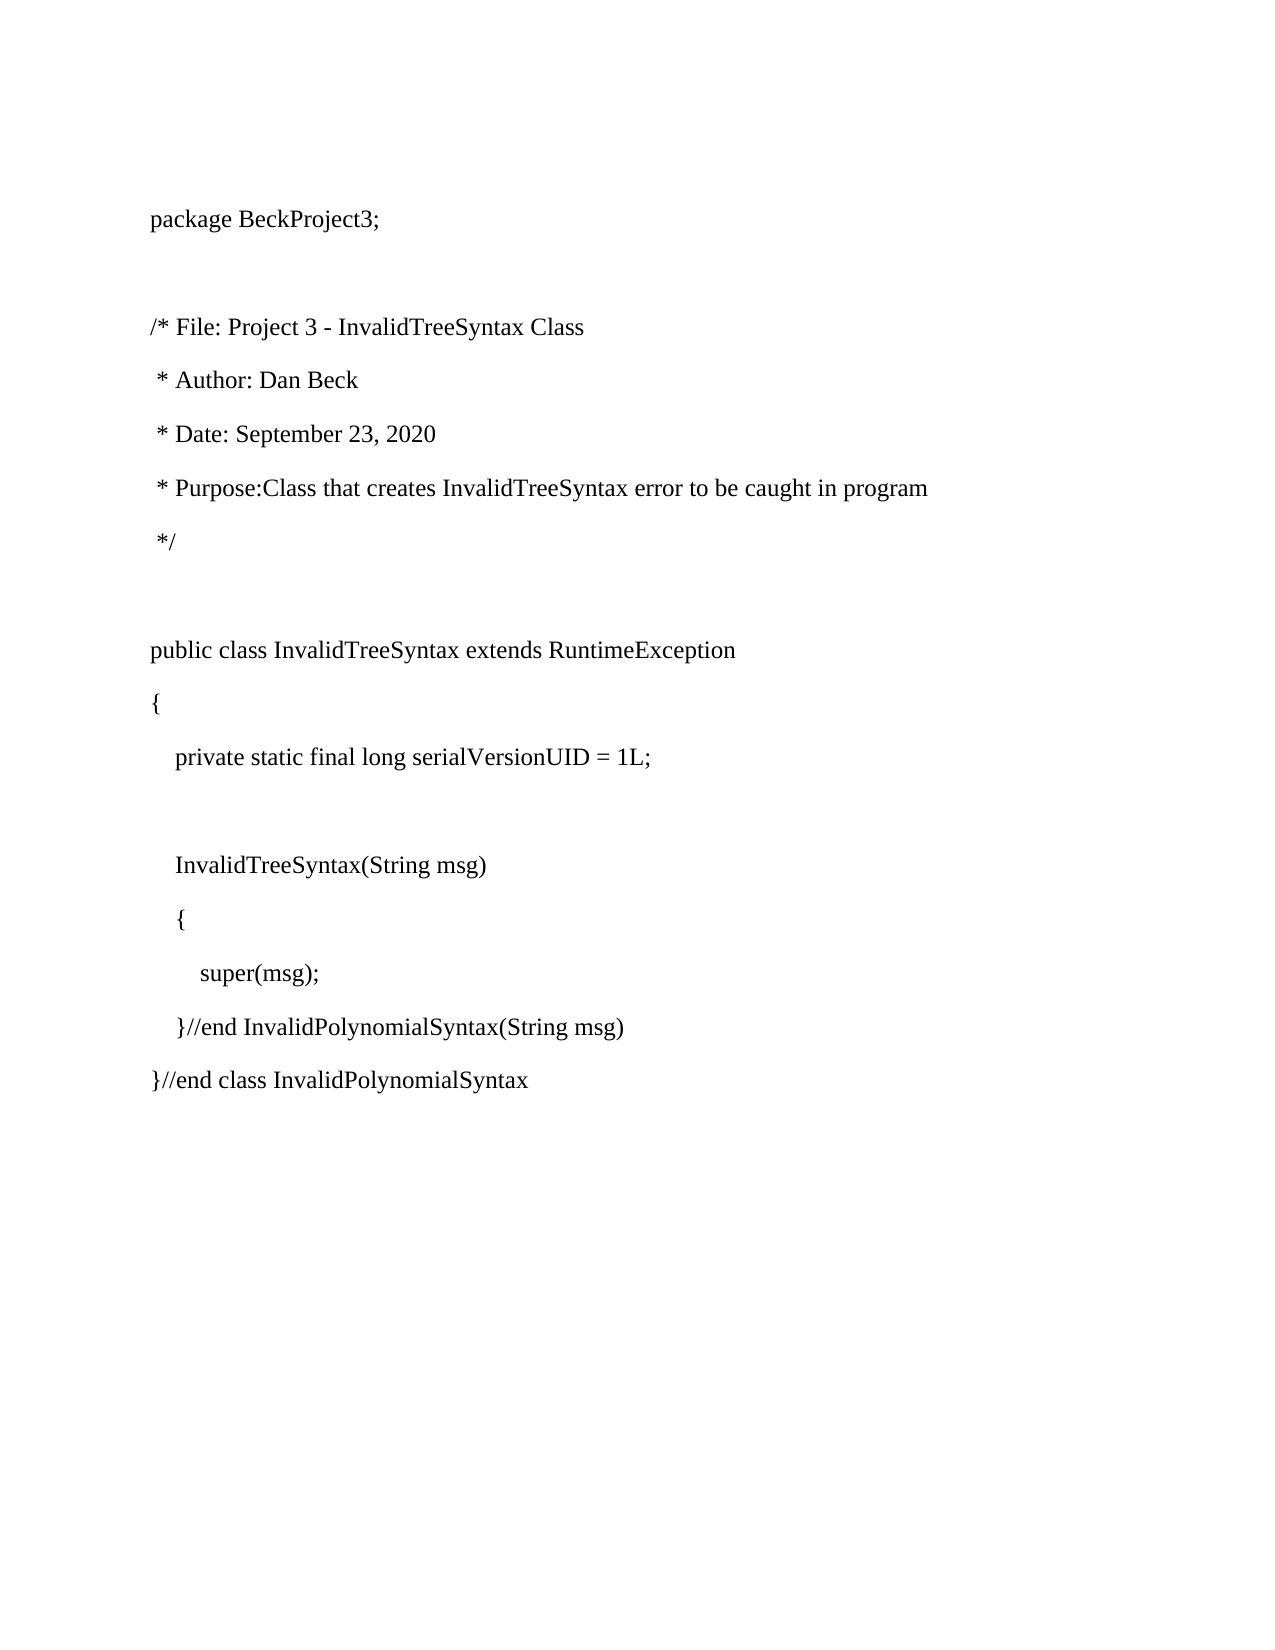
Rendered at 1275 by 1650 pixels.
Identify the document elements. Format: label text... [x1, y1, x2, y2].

text public class InvalidTreeSyntax extends RuntimeException [150, 635, 1125, 663]
text private static final long serialVersionUID = 1L; [150, 742, 1125, 771]
text super(msg); [150, 958, 1125, 987]
text { [150, 904, 1125, 933]
text * Date: September 23, 2020 [150, 419, 1125, 448]
text InvalidTreeSyntax(String msg) [150, 850, 1125, 879]
text */ [150, 527, 1125, 556]
text /* File: Project 3 - InvalidTreeSyntax Class [150, 312, 1125, 340]
text }//end class InvalidPolynomialSyntax [150, 1066, 1125, 1094]
text }//end InvalidPolynomialSyntax(String msg) [150, 1012, 1125, 1040]
text * Author: Dan Beck [150, 365, 1125, 394]
text * Purpose:Class that creates InvalidTreeSyntax error to be caught in program [150, 473, 1125, 502]
text { [150, 688, 1125, 717]
text package BeckProject3; [150, 204, 1125, 233]
